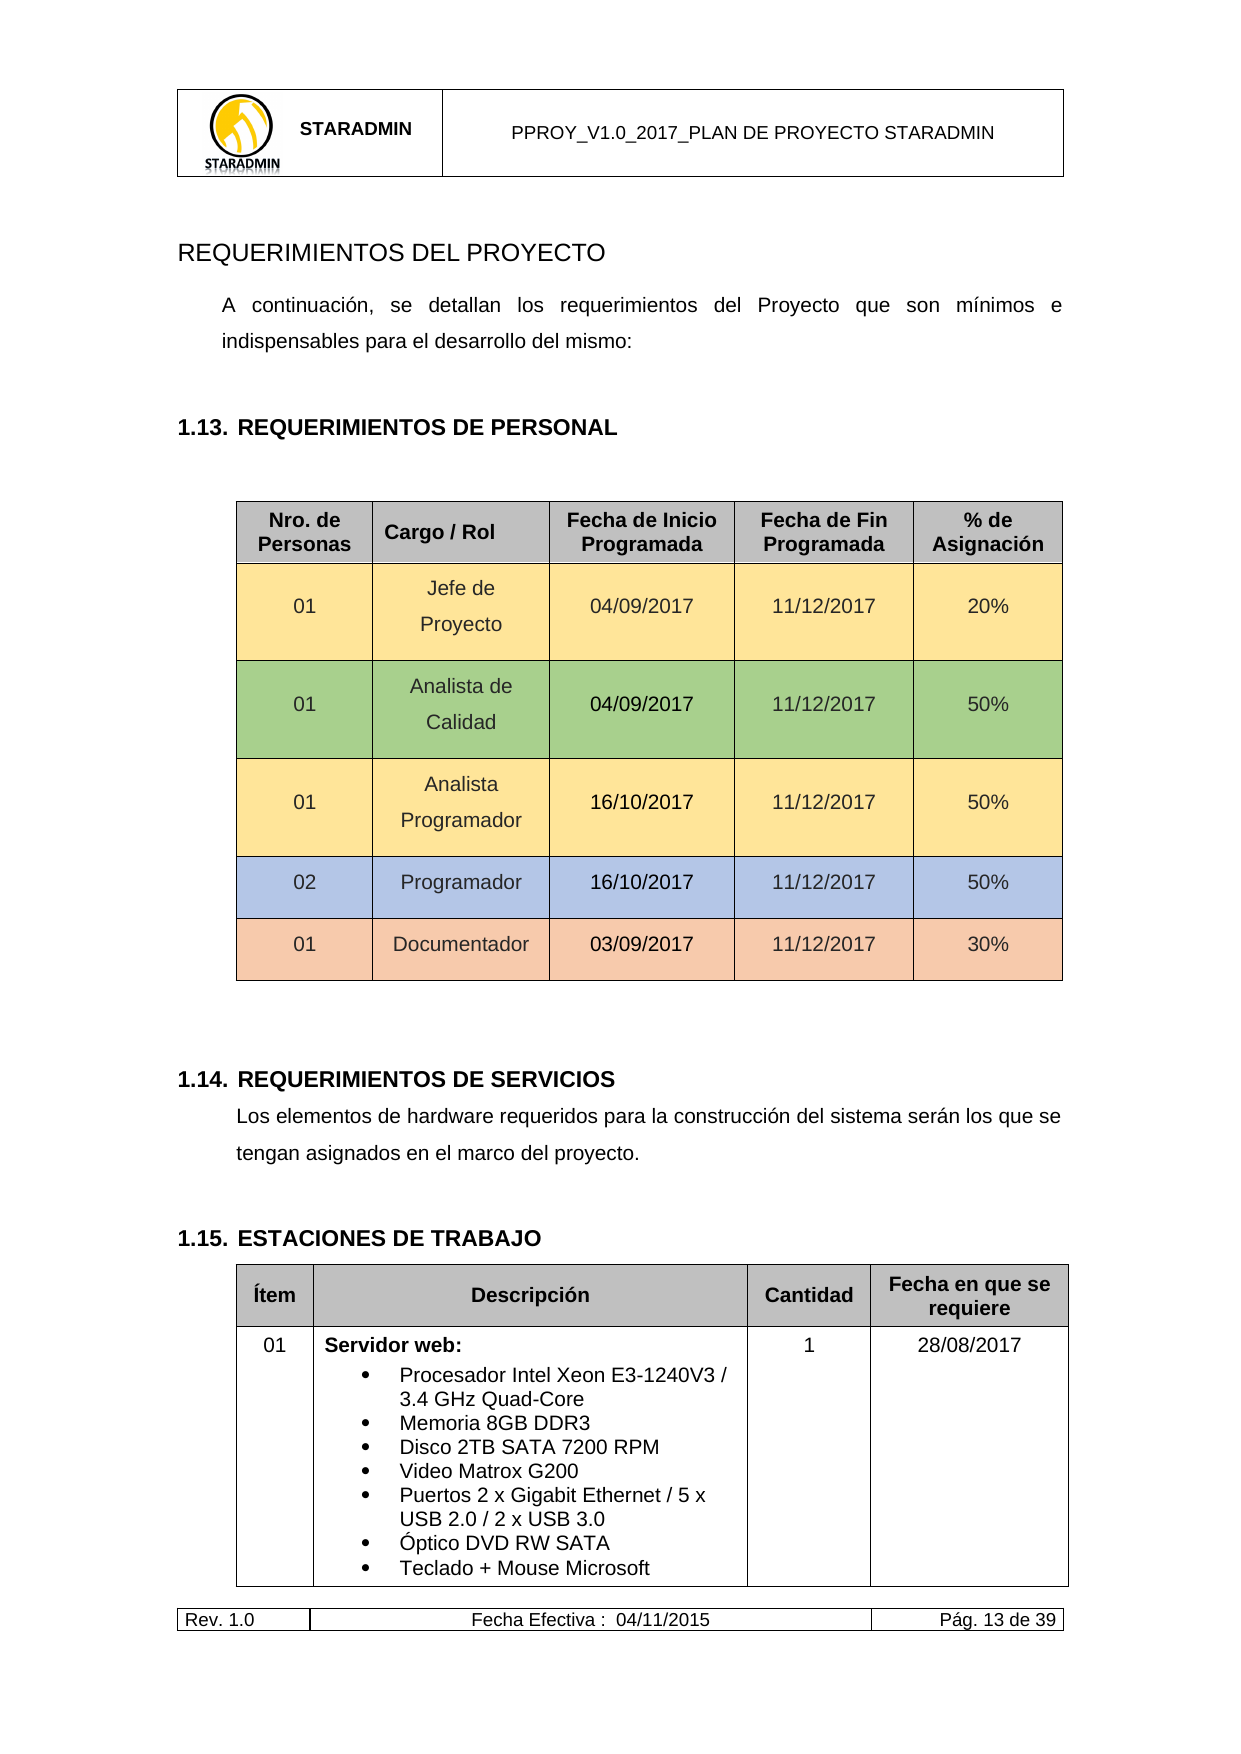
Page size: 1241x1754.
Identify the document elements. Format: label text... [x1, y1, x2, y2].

table_cell 01 [237, 661, 372, 758]
table_cell 04/09/2017 [550, 564, 734, 660]
table_header Cantidad [748, 1265, 870, 1326]
table_header Fecha de Fin Programada [735, 502, 913, 562]
table_cell 11/12/2017 [735, 564, 913, 660]
table_cell 50% [914, 759, 1062, 856]
table_cell 01 [237, 759, 372, 856]
table_cell 01 [237, 564, 372, 660]
table_cell 11/12/2017 [735, 919, 913, 980]
table_header Nro. de Personas [237, 502, 372, 562]
subtitle ESTACIONES DE TRABAJO [177, 1225, 1063, 1252]
table_cell 04/09/2017 [550, 661, 734, 758]
table_header Fecha de Inicio Programada [550, 502, 734, 562]
text A continuación, se detallan los requerimientos del Proyecto que son mínimos e indispensables para el desarrollo del mismo: [222, 293, 1063, 353]
table_header Descripción [314, 1265, 747, 1326]
table_header Ítem [237, 1265, 313, 1326]
table_cell Analista Programador [373, 759, 549, 856]
table_cell 11/12/2017 [735, 759, 913, 856]
table_cell 50% [914, 857, 1062, 918]
table_cell 11/12/2017 [735, 661, 913, 758]
table_cell 16/10/2017 [550, 857, 734, 918]
table_header Cargo / Rol [373, 502, 549, 562]
text Los elementos de hardware requeridos para la construcción del sistema serán los que se tengan asignados en el marco del proyecto. [236, 1104, 1063, 1164]
picture [201, 92, 283, 176]
table_cell Documentador [373, 919, 549, 980]
table_cell 01 [237, 919, 372, 980]
table_cell 16/10/2017 [550, 759, 734, 856]
table_header Fecha en que se requiere [871, 1265, 1068, 1326]
table_cell 20% [914, 564, 1062, 660]
table_cell 30% [914, 919, 1062, 980]
subtitle REQUERIMIENTOS DE PERSONAL [177, 414, 1063, 441]
subtitle REQUERIMIENTOS DE SERVICIOS [177, 1066, 1063, 1092]
table_cell 02 [237, 857, 372, 918]
table_cell 03/09/2017 [550, 919, 734, 980]
table_cell 01 [237, 1327, 313, 1586]
table_cell Programador [373, 857, 549, 918]
table_cell Jefe de Proyecto [373, 564, 549, 660]
table_cell 11/12/2017 [735, 857, 913, 918]
table_cell 28/08/2017 [871, 1327, 1068, 1586]
table_header % de Asignación [914, 502, 1062, 562]
table_cell Analista de Calidad [373, 661, 549, 758]
table_cell 1 [748, 1327, 870, 1586]
table_cell 50% [914, 661, 1062, 758]
subtitle REQUERIMIENTOS DEL PROYECTO [177, 238, 1063, 266]
